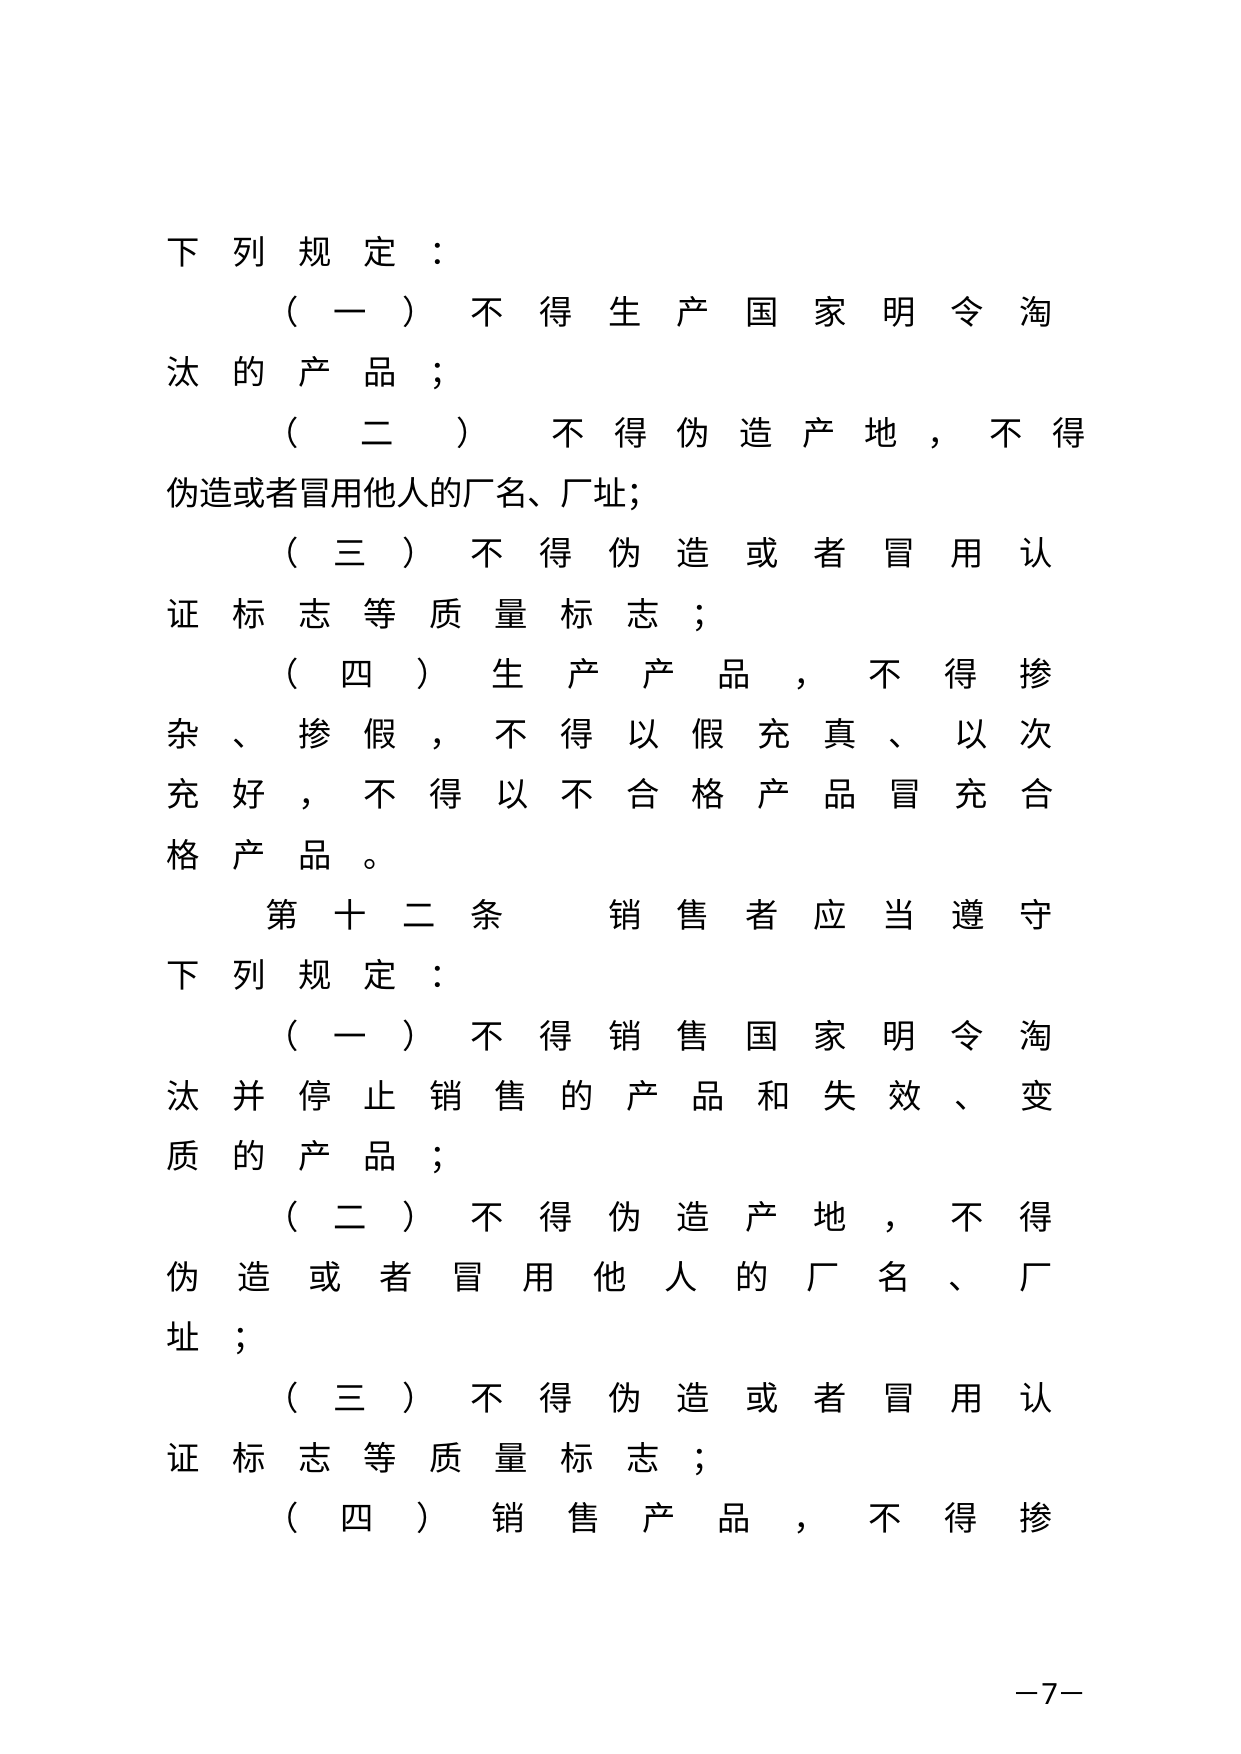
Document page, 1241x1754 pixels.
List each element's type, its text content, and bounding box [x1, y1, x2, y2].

text 第十一条 生产者应当遵守下列规定： [167, 219, 1085, 280]
text （四）生产产品，不得掺杂、掺假，不得以假充真、以次充好，不得以不合格产品冒充合格产品。 [167, 642, 1085, 883]
text （一）不得销售国家明令淘汰并停止销售的产品和失效、变质的产品； [167, 1003, 1085, 1184]
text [167, 1486, 1085, 1546]
text （二）不得伪造产地，不得伪造或者冒用他人的厂名、厂址； [167, 1184, 1085, 1365]
text （三）不得伪造或者冒用认证标志等质量标志； [167, 1365, 1085, 1486]
text （一）不得生产国家明令淘汰的产品； [167, 280, 1085, 400]
text （三）不得伪造或者冒用认证标志等质量标志； [167, 521, 1085, 642]
text （二）不得伪造产地，不得伪造或者冒用他人的厂名、厂址； [167, 400, 1085, 521]
text 第十二条 销售者应当遵守下列规定： [167, 883, 1085, 1003]
